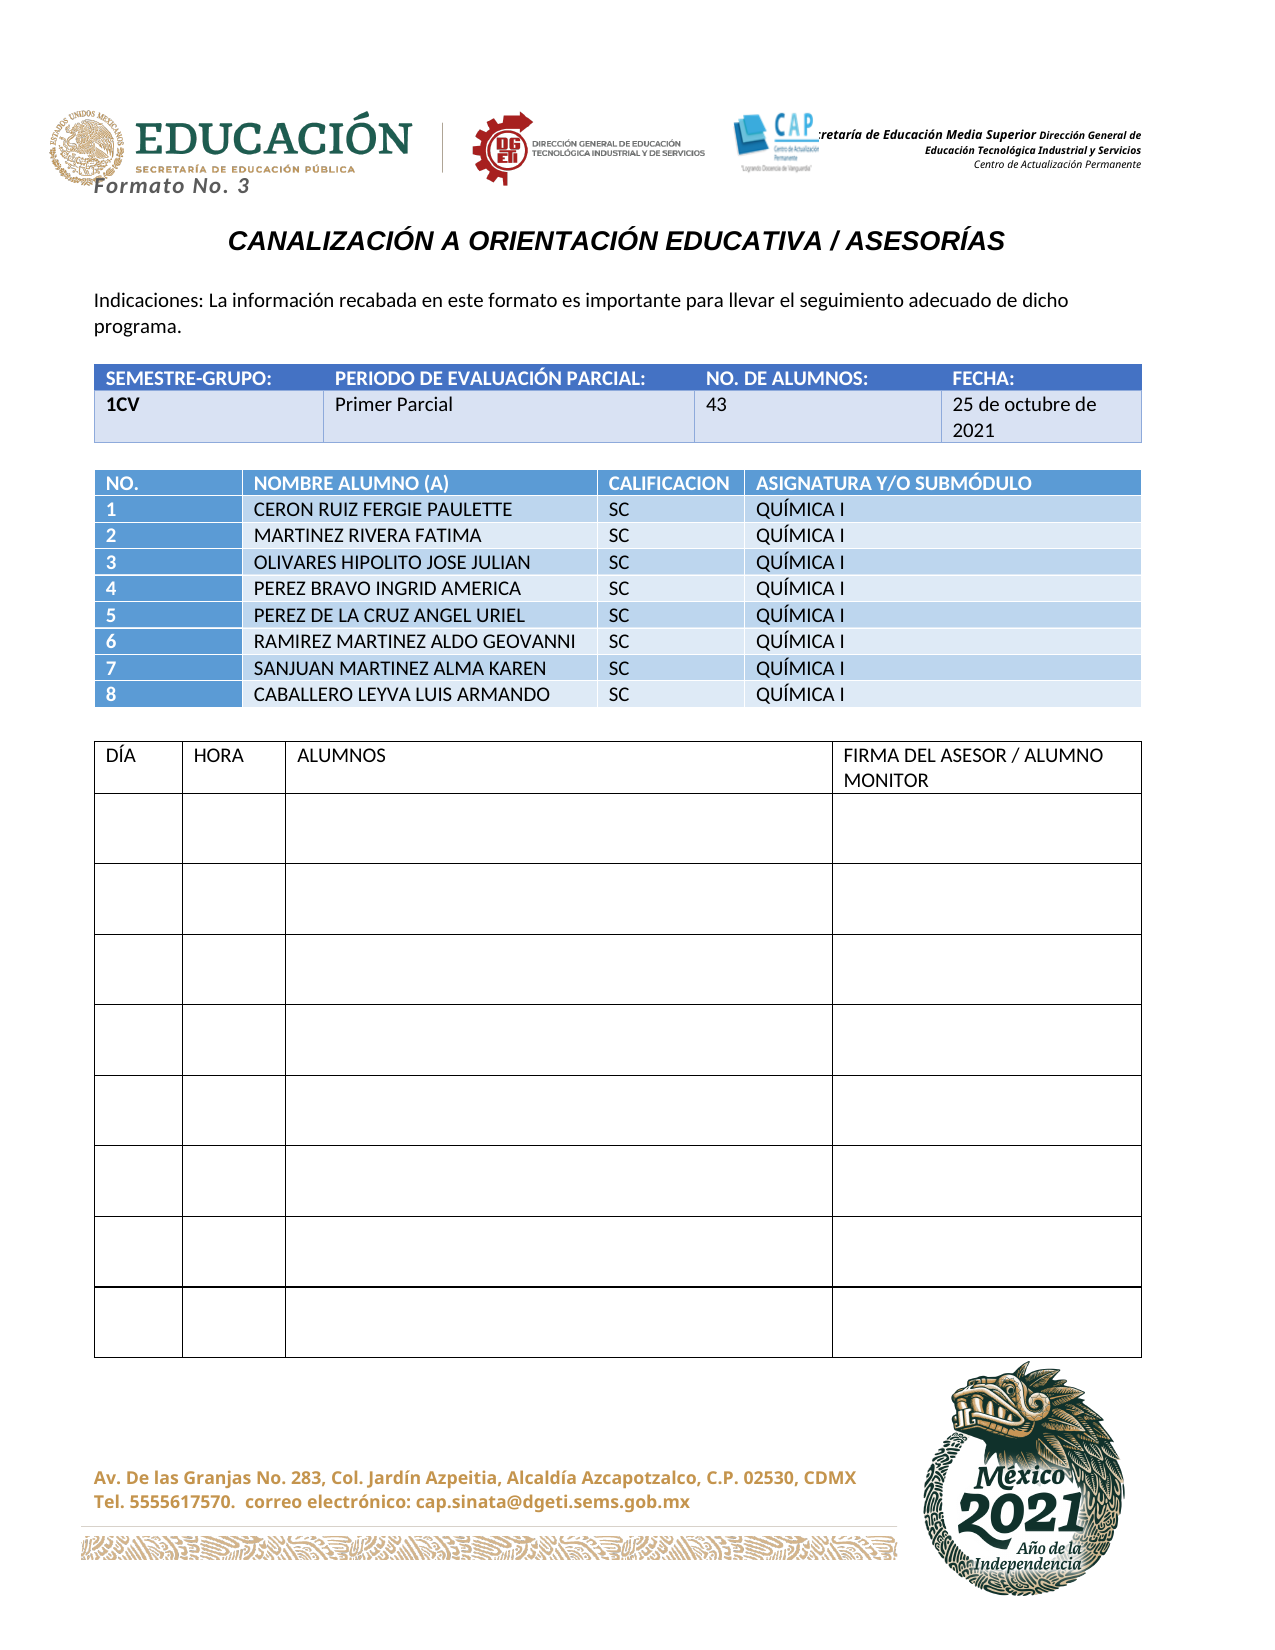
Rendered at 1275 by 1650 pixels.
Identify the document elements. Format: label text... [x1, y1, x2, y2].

table_cell CERON RUIZ FERGIE PAULETTE [243, 496, 597, 522]
table_cell SANJUAN MARTINEZ ALMA KAREN [243, 655, 597, 680]
table_cell SC [598, 681, 744, 707]
table_cell 4 [95, 576, 242, 601]
table_cell [833, 864, 1141, 934]
table_cell QUÍMICA I [745, 549, 1141, 574]
table_cell PEREZ DE LA CRUZ ANGEL URIEL [243, 602, 597, 627]
table_header NOMBRE ALUMNO (A) [243, 470, 597, 495]
table_header SEMESTRE-GRUPO: [95, 365, 323, 390]
table_cell [95, 1217, 182, 1286]
table_cell SC [598, 576, 744, 601]
table_cell QUÍMICA I [745, 681, 1141, 707]
table_cell QUÍMICA I [745, 523, 1141, 548]
table_cell [95, 1146, 182, 1216]
table_cell Primer Parcial [324, 391, 694, 442]
table_cell [833, 1076, 1141, 1145]
table_cell SC [598, 496, 744, 522]
table_cell RAMIREZ MARTINEZ ALDO GEOVANNI [243, 629, 597, 654]
text Indicaciones: La información recabada en este formato es importante para llevar el seguimiento adecuado de dicho programa. [94, 288, 1142, 338]
table_cell [95, 794, 182, 863]
table_cell [833, 794, 1141, 863]
table_header NO. [95, 470, 242, 495]
subtitle CANALIZACIÓN A ORIENTACIÓN EDUCATIVA / ASESORÍAS [94, 225, 1142, 256]
table_cell 3 [95, 549, 242, 574]
table_cell [286, 1288, 832, 1357]
table_header NO. DE ALUMNOS: [695, 365, 941, 390]
table_header HORA [183, 742, 285, 793]
table_cell [95, 935, 182, 1004]
table_cell [95, 864, 182, 934]
subtitle Formato No. 3 [94, 172, 1142, 200]
table_cell QUÍMICA I [745, 576, 1141, 601]
table_cell QUÍMICA I [745, 602, 1141, 627]
table_cell [286, 1217, 832, 1286]
picture [49, 1516, 915, 1588]
table_cell QUÍMICA I [745, 629, 1141, 654]
table_cell [95, 1288, 182, 1357]
table_header ALUMNOS [286, 742, 832, 793]
table_cell SC [598, 523, 744, 548]
table_cell [183, 1217, 285, 1286]
table_cell [833, 1217, 1141, 1286]
table_cell [833, 1005, 1141, 1075]
table_cell MARTINEZ RIVERA FATIMA [243, 523, 597, 548]
table_header DÍA [95, 742, 182, 793]
table_cell [286, 864, 832, 934]
table_cell [183, 935, 285, 1004]
table_cell SC [598, 629, 744, 654]
table_cell OLIVARES HIPOLITO JOSE JULIAN [243, 549, 597, 574]
table_cell 8 [95, 681, 242, 707]
table_cell SC [598, 549, 744, 574]
table_cell [286, 794, 832, 863]
table_header ASIGNATURA Y/O SUBMÓDULO [745, 470, 1141, 495]
table_cell [833, 1146, 1141, 1216]
table_cell [183, 1146, 285, 1216]
table_cell [95, 1076, 182, 1145]
table_cell [833, 935, 1141, 1004]
table_cell QUÍMICA I [745, 655, 1141, 680]
table_cell 1CV [95, 391, 323, 442]
table_cell QUÍMICA I [745, 496, 1141, 522]
table_cell [183, 1288, 285, 1357]
picture [42, 106, 712, 193]
table_cell 1 [95, 496, 242, 522]
table_header FIRMA DEL ASESOR / ALUMNO MONITOR [833, 742, 1141, 793]
table_cell 7 [95, 655, 242, 680]
table_cell [183, 864, 285, 934]
table_cell PEREZ BRAVO INGRID AMERICA [243, 576, 597, 601]
table_cell 25 de octubre de 2021 [942, 391, 1141, 442]
table_cell 2 [95, 523, 242, 548]
table_cell [286, 1076, 832, 1145]
table_cell [286, 935, 832, 1004]
table_cell [286, 1005, 832, 1075]
table_cell [286, 1146, 832, 1216]
table_cell [95, 1005, 182, 1075]
picture [923, 1361, 1125, 1596]
table_cell [183, 794, 285, 863]
table_header PERIODO DE EVALUACIÓN PARCIAL: [324, 365, 694, 390]
table_cell 5 [95, 602, 242, 627]
table_cell CABALLERO LEYVA LUIS ARMANDO [243, 681, 597, 707]
table_header CALIFICACION [598, 470, 744, 495]
table_cell [183, 1076, 285, 1145]
table_header FECHA: [942, 365, 1141, 390]
table_cell 6 [95, 629, 242, 654]
table_cell [183, 1005, 285, 1075]
table_cell [833, 1288, 1141, 1357]
picture [731, 106, 819, 175]
table_cell 43 [695, 391, 941, 442]
table_cell SC [598, 602, 744, 627]
table_cell SC [598, 655, 744, 680]
